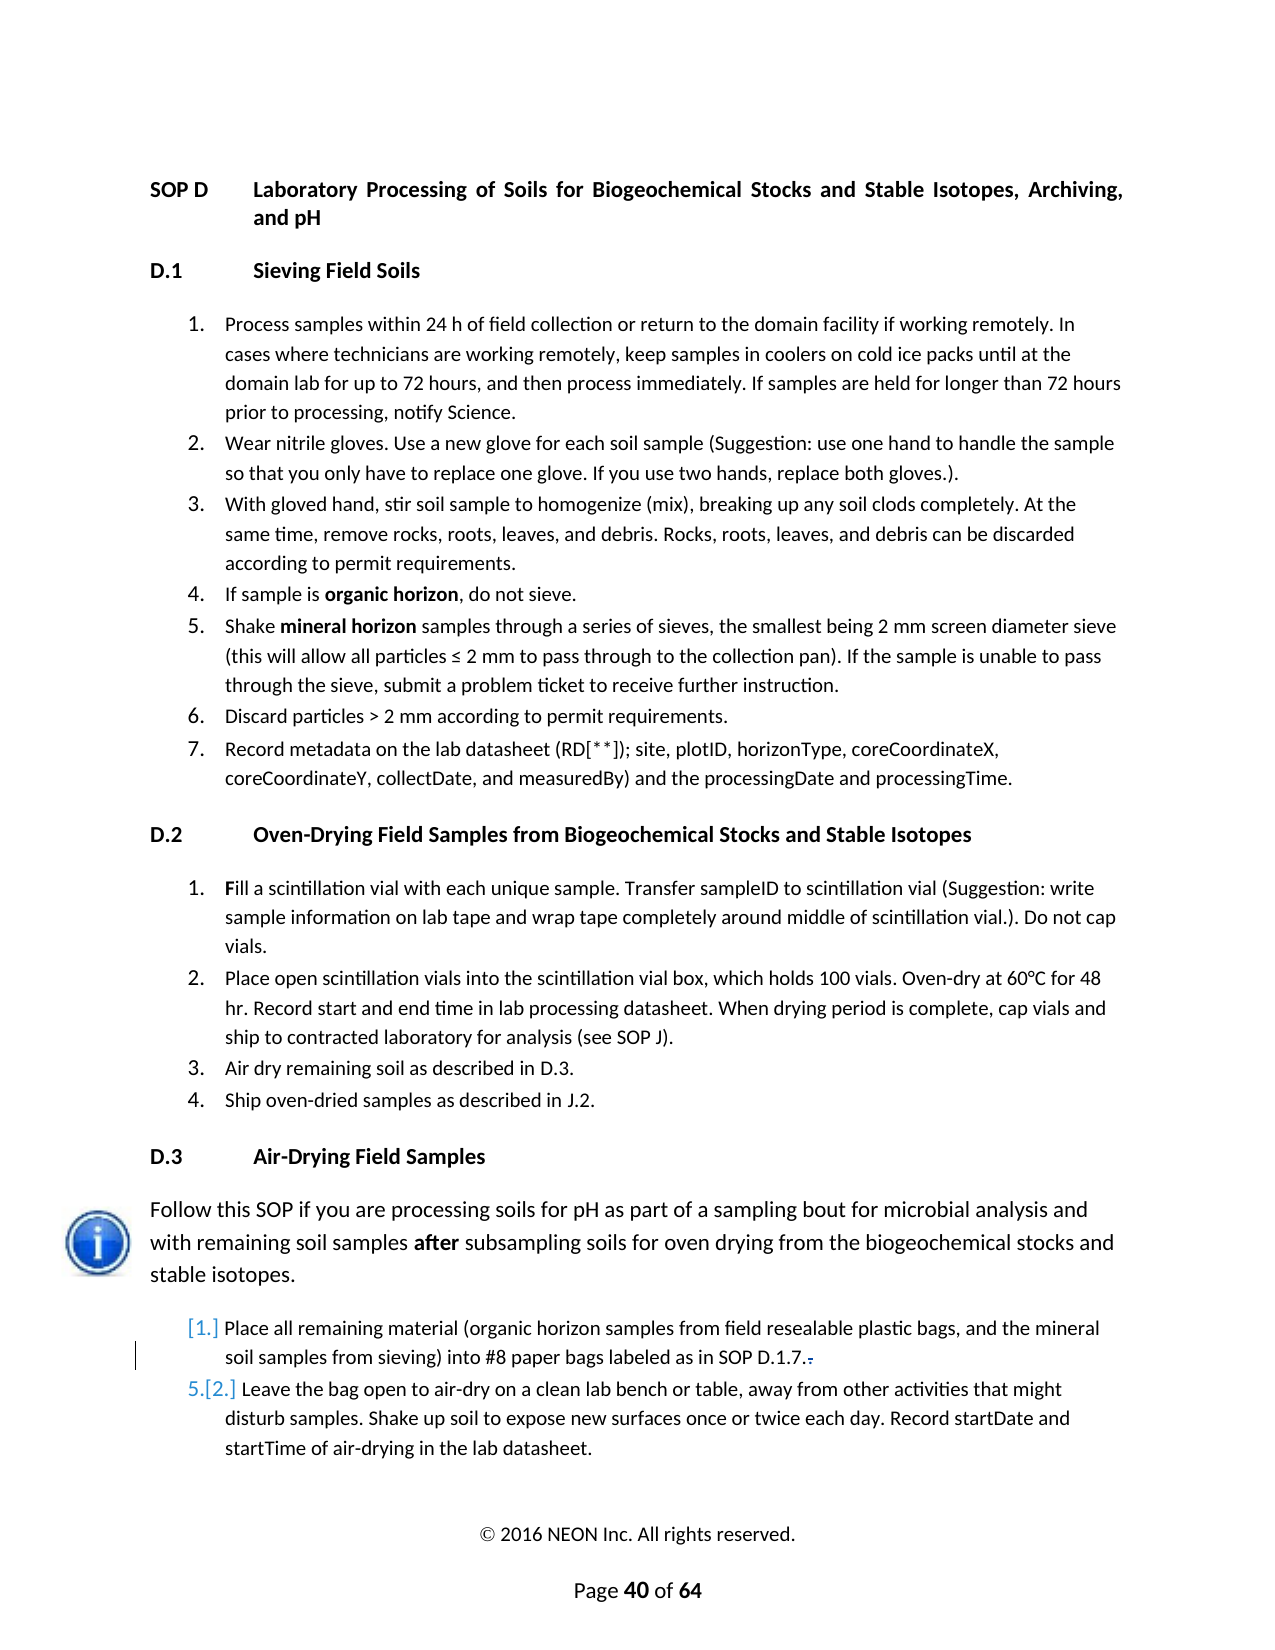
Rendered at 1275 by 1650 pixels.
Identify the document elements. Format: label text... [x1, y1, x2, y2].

text Follow this SOP if you are processing soils for pH as part of a sampling bout for microbial analysis and with remaining soil samples after subsampling soils for oven drying from the biogeochemical stocks and stable isotopes. [150, 1195, 1125, 1288]
picture [46, 1199, 146, 1291]
list Place open scintillation vials into the scintillation vial box, which holds 100 vials. Oven-dry at 60°C for 48 hr. Record start and end time in lab processing datasheet. When drying period is complete, cap vials and ship to contracted laboratory for analysis (see SOP J). [187, 963, 1125, 1049]
list Place all remaining material (organic horizon samples from field resealable plastic bags, and the mineral soil samples from sieving) into #8 paper bags labeled as in SOP D.1.7. [187, 1313, 1125, 1370]
list Process samples within 24 h of field collection or return to the domain facility if working remotely. In cases where technicians are working remotely, keep samples in coolers on cold ice packs until at the domain lab for up to 72 hours, and then process immediately. If samples are held for longer than 72 hours prior to processing, notify Science. [187, 309, 1125, 424]
list Ship oven-dried samples as described in J.2. [187, 1085, 1125, 1113]
list Air dry remaining soil as described in D.3. [187, 1053, 1125, 1081]
list Record metadata on the lab datasheet (RD[**]); site, plotID, horizonType, coreCoordinateX, coreCoordinateY, collectDate, and measuredBy) and the processingDate and processingTime. [187, 734, 1125, 791]
list Fill a scintillation vial with each unique sample. Transfer sampleID to scintillation vial (Suggestion: write sample information on lab tape and wrap tape completely around middle of scintillation vial.). Do not cap vials. [187, 873, 1125, 959]
list With gloved hand, stir soil sample to homogenize (mix), breaking up any soil clods completely. At the same time, remove rocks, roots, leaves, and debris. Rocks, roots, leaves, and debris can be discarded according to permit requirements. [187, 489, 1125, 576]
subtitle Laboratory Processing of Soils for Biogeochemical Stocks and Stable Isotopes, Archiving, and pH [150, 175, 1125, 231]
list Leave the bag open to air-dry on a clean lab bench or table, away from other activities that might disturb samples. Shake up soil to expose new surfaces once or twice each day. Record startDate and startTime of air-drying in the lab datasheet. [187, 1374, 1125, 1460]
subtitle Sieving Field Soils [150, 256, 1125, 284]
list Shake mineral horizon samples through a series of sieves, the smallest being 2 mm screen diameter sieve (this will allow all particles ≤ 2 mm to pass through to the collection pan). If the sample is unable to pass through the sieve, submit a problem ticket to receive further instruction. [187, 612, 1125, 698]
list Wear nitrile gloves. Use a new glove for each soil sample (Suggestion: use one hand to handle the sample so that you only have to replace one glove. If you use two hands, replace both gloves.). [187, 428, 1125, 486]
list If sample is organic horizon, do not sieve. [187, 579, 1125, 607]
subtitle Air-Drying Field Samples [150, 1142, 1125, 1170]
subtitle Oven-Drying Field Samples from Biogeochemical Stocks and Stable Isotopes [150, 820, 1125, 848]
list Discard particles > 2 mm according to permit requirements. [187, 702, 1125, 730]
